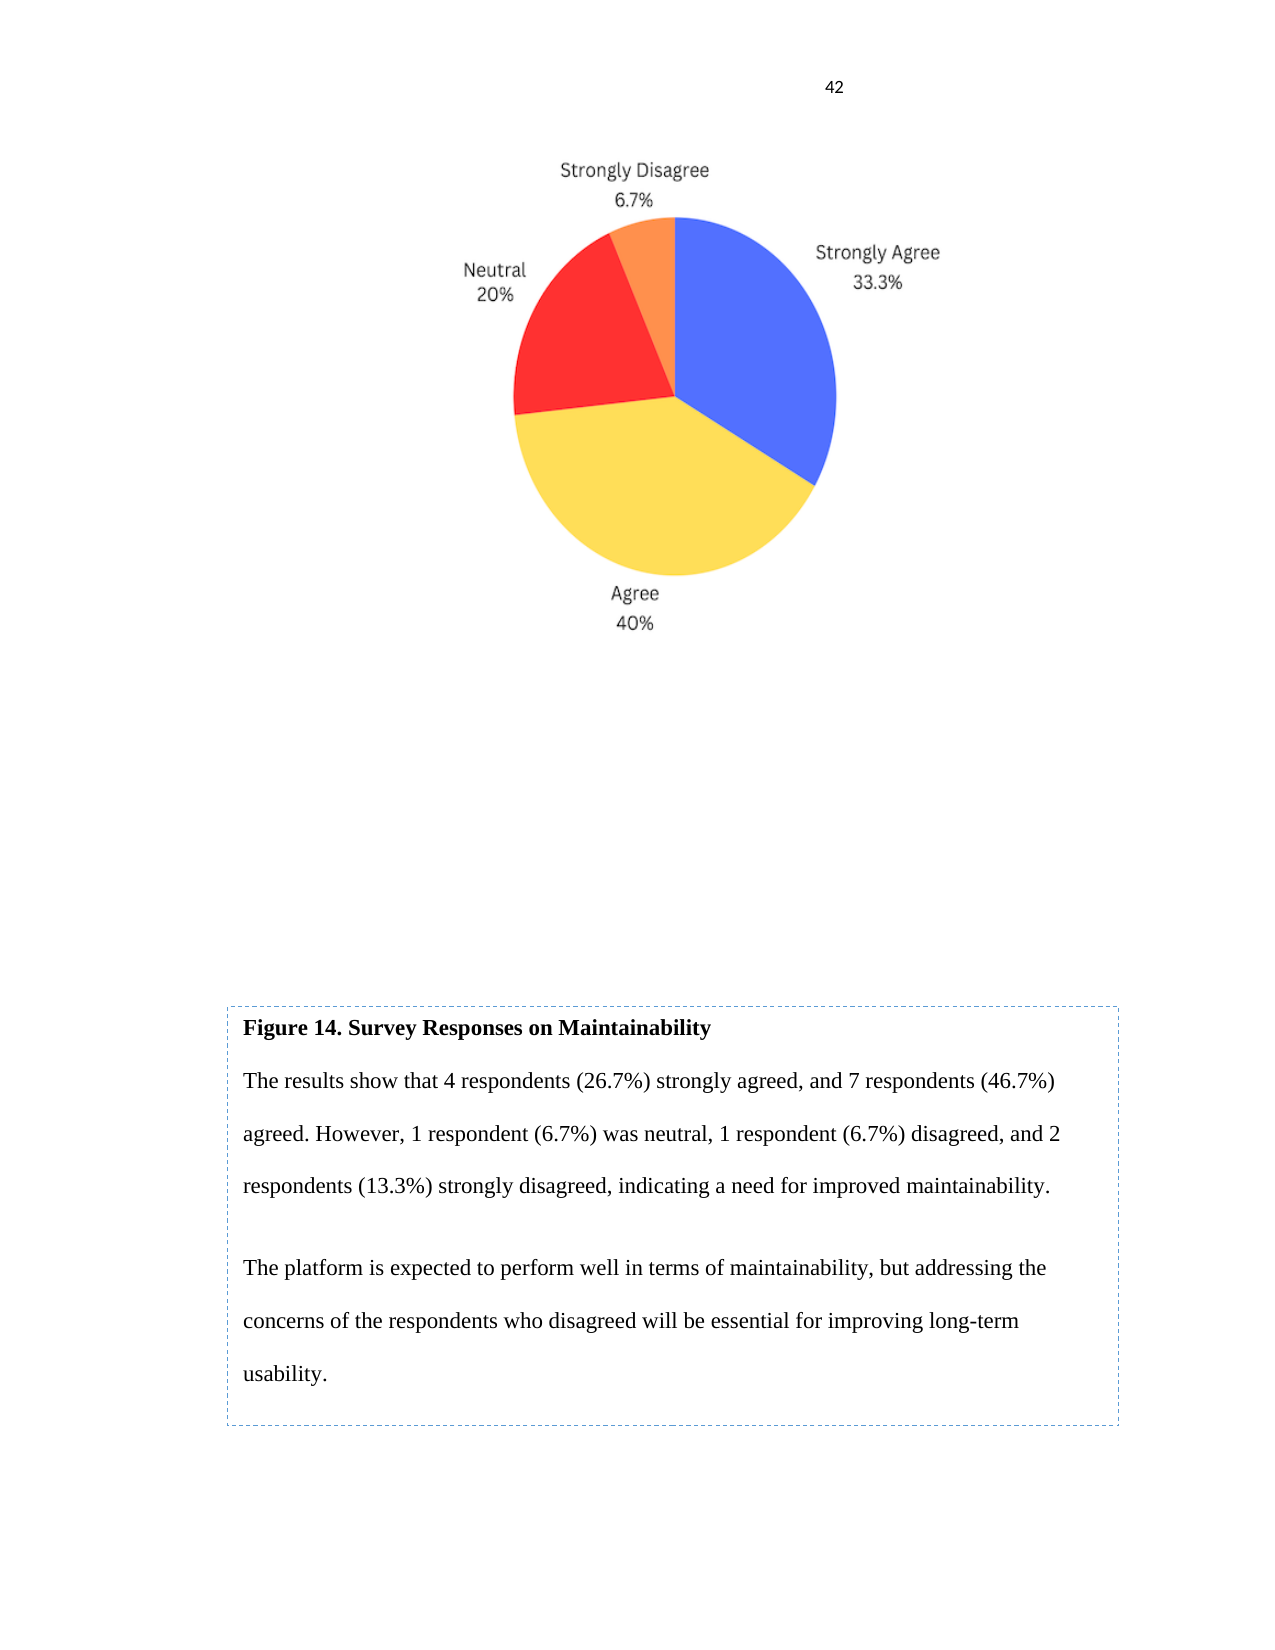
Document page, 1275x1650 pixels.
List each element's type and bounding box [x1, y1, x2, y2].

picture [269, 150, 1081, 770]
